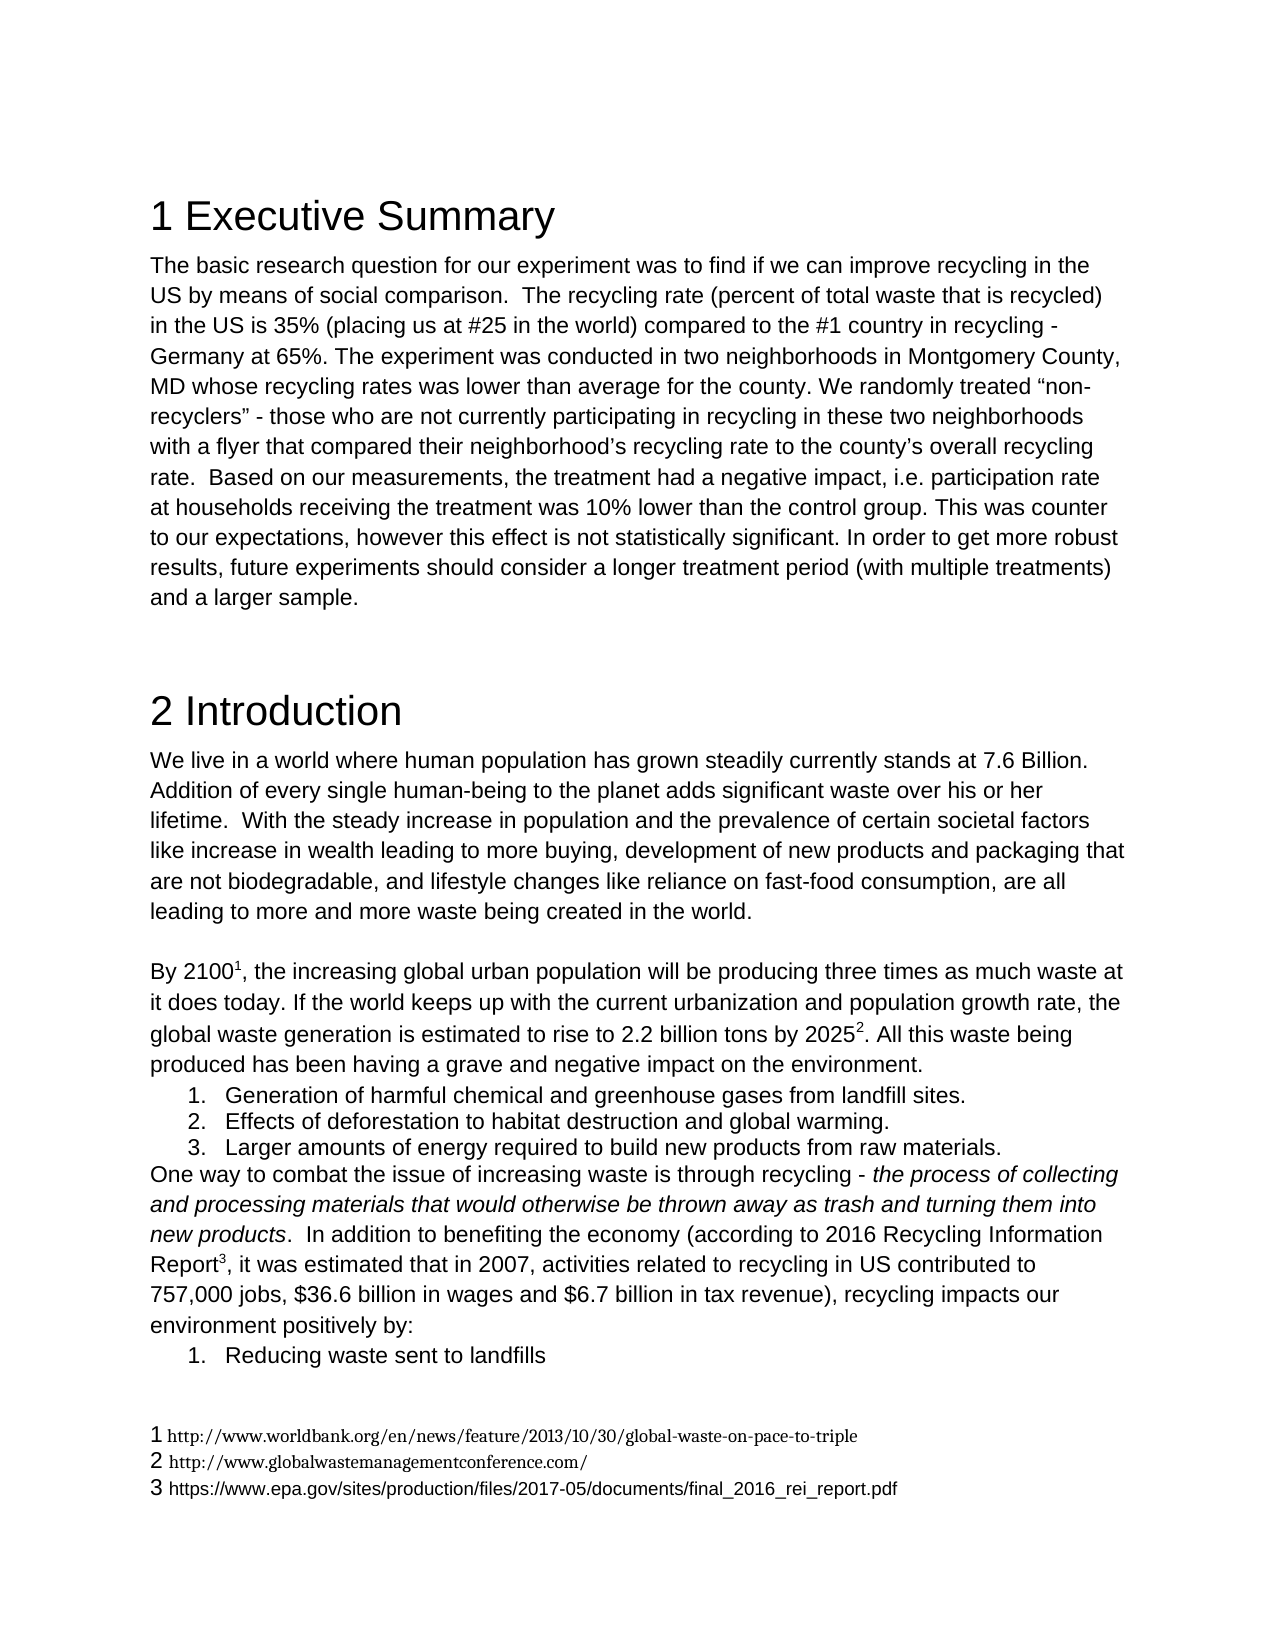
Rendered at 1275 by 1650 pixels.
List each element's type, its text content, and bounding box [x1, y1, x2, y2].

text The basic research question for our experiment was to find if we can improve recycling in the US by means of social comparison. The recycling rate (percent of total waste that is recycled) in the US is 35% (placing us at #25 in the world) compared to the #1 country in recycling - Germany at 65%. The experiment was conducted in two neighborhoods in Montgomery County, MD whose recycling rates was lower than average for the county. We randomly treated “non-recyclers” - those who are not currently participating in recycling in these two neighborhoods with a flyer that compared their neighborhood’s recycling rate to the county’s overall recycling rate. Based on our measurements, the treatment had a negative impact, i.e. participation rate at households receiving the treatment was 10% lower than the control group. This was counter to our expectations, however this effect is not statistically significant. In order to get more robust results, future experiments should consider a longer treatment period (with multiple treatments) and a larger sample. [150, 252, 1125, 611]
list Effects of deforestation to habitat destruction and global warming. [187, 1108, 1125, 1134]
text One way to combat the issue of increasing waste is through recycling - the process of collecting and processing materials that would otherwise be thrown away as trash and turning them into new products. In addition to benefiting the economy (according to 2016 Recycling Information Report, it was estimated that in 2007, activities related to recycling in US contributed to 757,000 jobs, $36.6 billion in wages and $6.7 billion in tax revenue), recycling impacts our environment positively by: [150, 1161, 1125, 1338]
subtitle 2 Introduction [150, 686, 1125, 734]
list Generation of harmful chemical and greenhouse gases from landfill sites. [187, 1082, 1125, 1108]
list Reducing waste sent to landfills [187, 1342, 1125, 1368]
text We live in a world where human population has grown steadily currently stands at 7.6 Billion. Addition of every single human-being to the planet adds significant waste over his or her lifetime. With the steady increase in population and the prevalence of certain societal factors like increase in wealth leading to more buying, development of new products and packaging that are not biodegradable, and lifestyle changes like reliance on fast-food consumption, are all leading to more and more waste being created in the world. [150, 747, 1125, 924]
list Larger amounts of energy required to build new products from raw materials. [187, 1134, 1125, 1161]
text By 2100, the increasing global urban population will be producing three times as much waste at it does today. If the world keeps up with the current urbanization and population growth rate, the global waste generation is estimated to rise to 2.2 billion tons by 2025. All this waste being produced has been having a grave and negative impact on the environment. [150, 958, 1125, 1078]
subtitle 1 Executive Summary [150, 192, 1125, 239]
